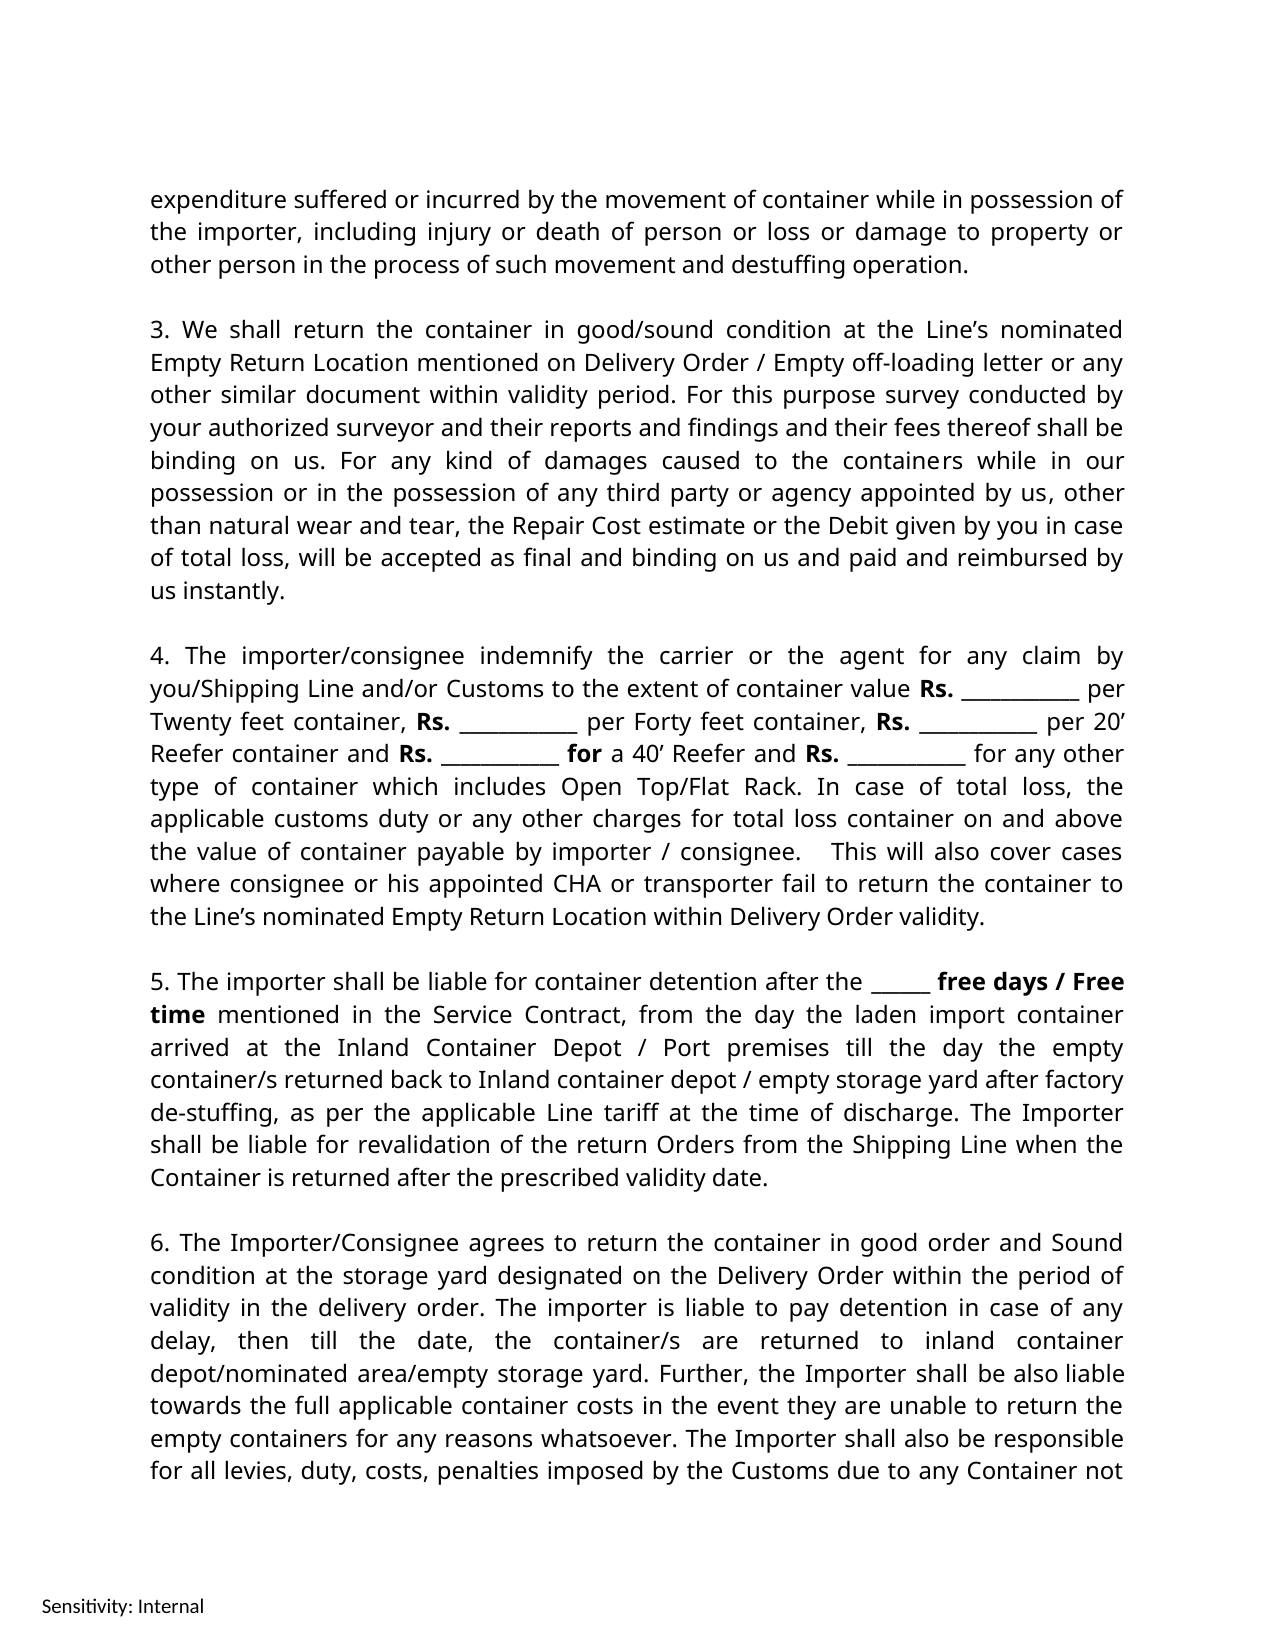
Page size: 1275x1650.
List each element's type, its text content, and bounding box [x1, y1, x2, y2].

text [150, 1226, 1125, 1487]
text 5. The importer shall be liable for container detention after the ______ free days / Free time mentioned in the Service Contract, from the day the laden import container arrived at the Inland Container Depot / Port premises till the day the empty container/s returned back to Inland container depot / empty storage yard after factory de-stuffing, as per the applicable Line tariff at the time of discharge. The Importer shall be liable for revalidation of the return Orders from the Shipping Line when the Container is returned after the prescribed validity date. [150, 965, 1125, 1193]
text 4. The importer/consignee indemnify the carrier or the agent for any claim by you/Shipping Line and/or Customs to the extent of container value Rs. ____________ per Twenty feet container, Rs. ____________ per Forty feet container, Rs. ____________ per 20’ Reefer container and Rs. ____________ for a 40’ Reefer and Rs. ____________ for any other type of container which includes Open Top/Flat Rack. In case of total loss, the applicable customs duty or any other charges for total loss container on and above the value of container payable by importer / consignee. This will also cover cases where consignee or his appointed CHA or transporter fail to return the container to the Line’s nominated Empty Return Location within Delivery Order validity. [150, 639, 1125, 932]
text 3. We shall return the container in good/sound condition at the Line’s nominated Empty Return Location mentioned on Delivery Order / Empty off-loading letter or any other similar document within validity period. For this purpose survey conducted by your authorized surveyor and their reports and findings and their fees thereof shall be binding on us. For any kind of damages caused to the containers while in our possession or in the possession of any third party or agency appointed by us, other than natural wear and tear, the Repair Cost estimate or the Debit given by you in case of total loss, will be accepted as final and binding on us and paid and reimbursed by us instantly. [150, 313, 1125, 606]
text expenditure suffered or incurred by the movement of container while in possession of the importer, including injury or death of person or loss or damage to property or other person in the process of such movement and destuffing operation. [150, 183, 1125, 280]
